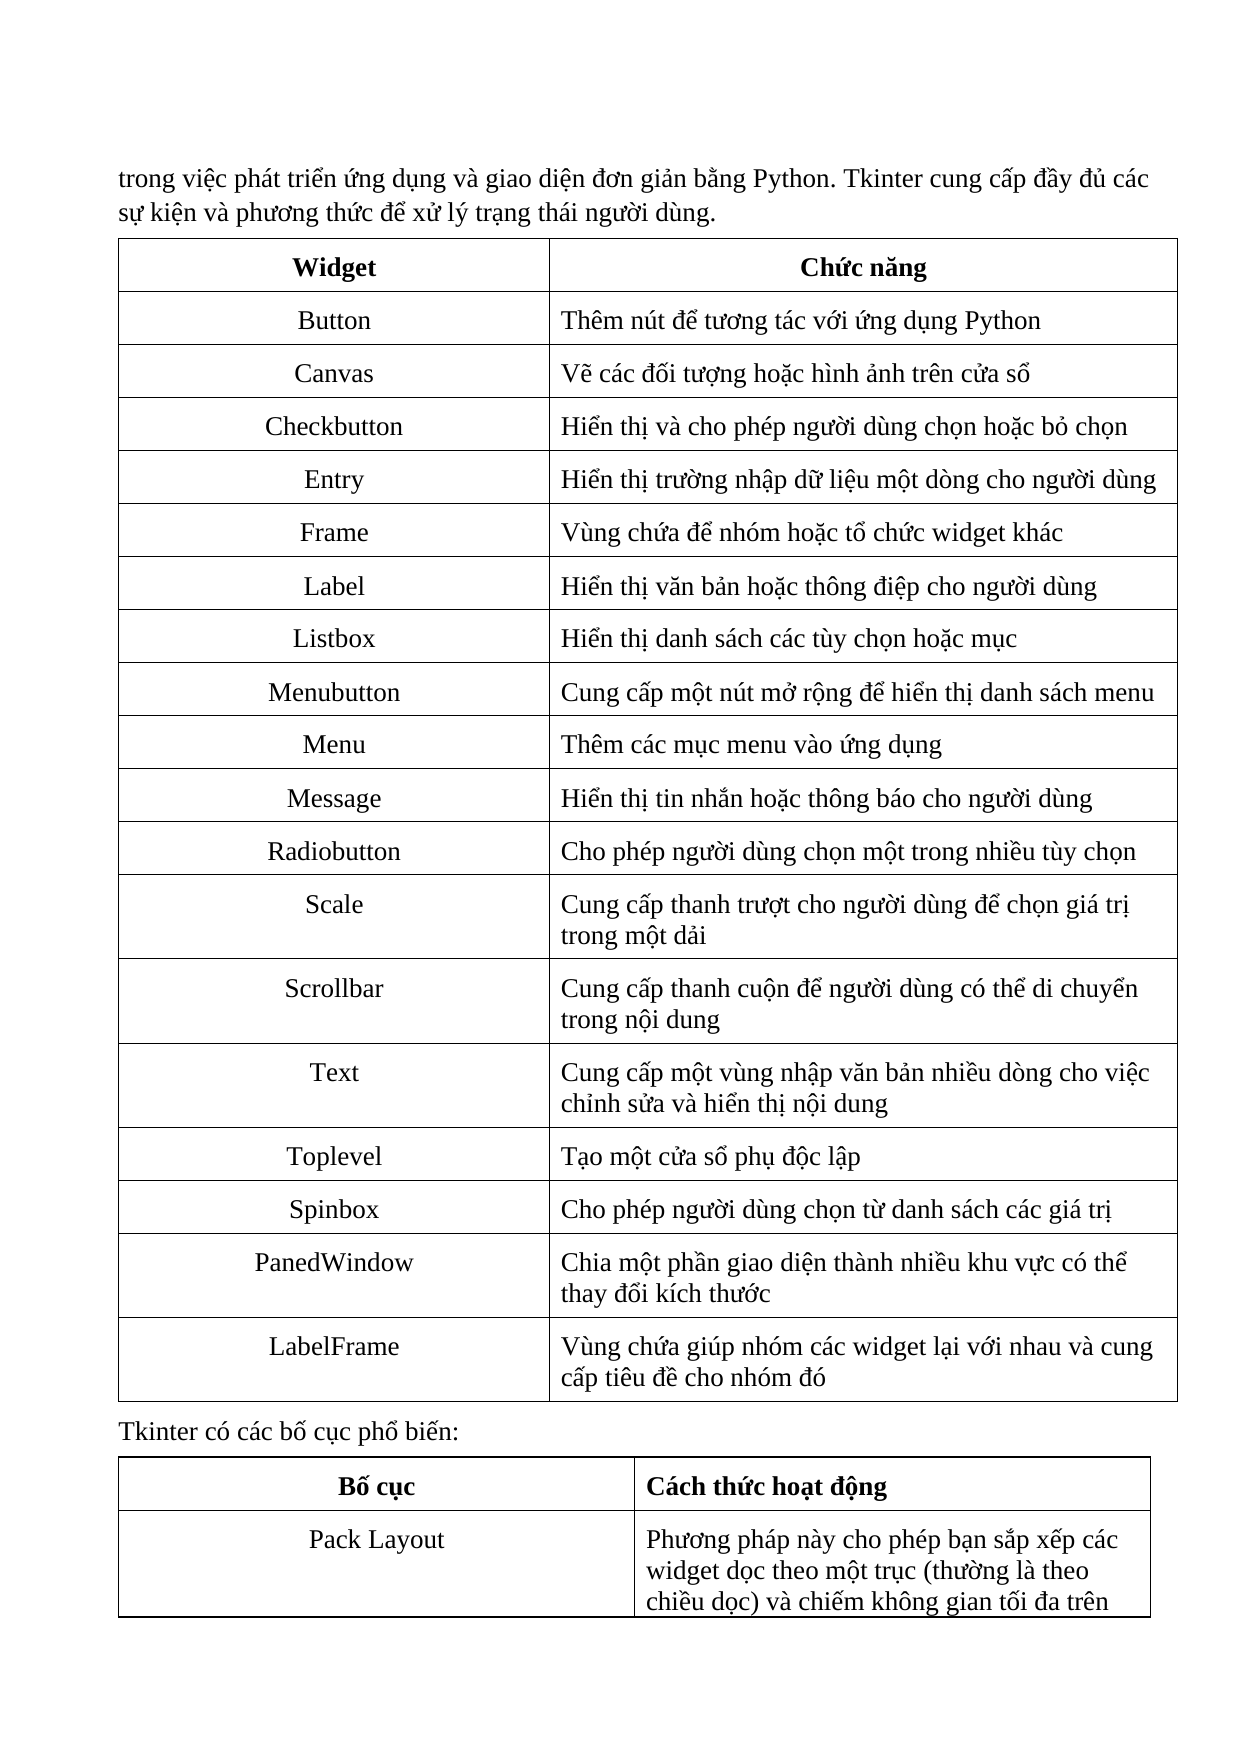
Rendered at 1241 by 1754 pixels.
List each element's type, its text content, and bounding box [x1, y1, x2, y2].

table_cell Vùng chứa để nhóm hoặc tổ chức widget khác [550, 504, 1177, 556]
table_cell Toplevel [119, 1128, 549, 1180]
table_cell Tạo một cửa sổ phụ độc lập [550, 1128, 1177, 1180]
table_cell Thêm các mục menu vào ứng dụng [550, 716, 1177, 768]
table_cell Hiển thị văn bản hoặc thông điệp cho người dùng [550, 557, 1177, 609]
table_cell Hiển thị trường nhập dữ liệu một dòng cho người dùng [550, 451, 1177, 503]
table_cell Entry [119, 451, 549, 503]
table_cell Radiobutton [119, 822, 549, 874]
table_cell Cung cấp một nút mở rộng để hiển thị danh sách menu [550, 663, 1177, 715]
table_cell Menu [119, 716, 549, 768]
table_cell Label [119, 557, 549, 609]
table_cell Spinbox [119, 1181, 549, 1233]
table_cell Phương pháp này cho phép bạn sắp xếp các widget dọc theo một trục (thường là theo chiều dọc) và chiếm không gian tối đa trên cửa sổ. [635, 1511, 1150, 1616]
table_header Chức năng [550, 239, 1177, 291]
table_cell Message [119, 769, 549, 821]
table_cell Cho phép người dùng chọn từ danh sách các giá trị [550, 1181, 1177, 1233]
table_cell Hiển thị tin nhắn hoặc thông báo cho người dùng [550, 769, 1177, 821]
table_cell Vẽ các đối tượng hoặc hình ảnh trên cửa sổ [550, 345, 1177, 397]
table_cell Cho phép người dùng chọn một trong nhiều tùy chọn [550, 822, 1177, 874]
table_cell Text [119, 1044, 549, 1127]
table_cell Hiển thị danh sách các tùy chọn hoặc mục [550, 610, 1177, 662]
table_cell Frame [119, 504, 549, 556]
text Tkinter có các bố cục phổ biến: [118, 1414, 1152, 1446]
table_cell Button [119, 292, 549, 344]
table_cell Hiển thị và cho phép người dùng chọn hoặc bỏ chọn [550, 398, 1177, 450]
table_header Widget [119, 239, 549, 291]
table_cell Scale [119, 875, 549, 958]
table_cell Cung cấp thanh trượt cho người dùng để chọn giá trị trong một dải [550, 875, 1177, 958]
table_header Bố cục [119, 1458, 634, 1509]
table_cell Scrollbar [119, 959, 549, 1042]
table_cell PanedWindow [119, 1234, 549, 1317]
table_cell Canvas [119, 345, 549, 397]
table_cell Listbox [119, 610, 549, 662]
table_cell Checkbutton [119, 398, 549, 450]
table_cell Thêm nút để tương tác với ứng dụng Python [550, 292, 1177, 344]
table_cell Menubutton [119, 663, 549, 715]
table_cell Pack Layout [119, 1511, 634, 1616]
table_header Cách thức hoạt động [635, 1458, 1150, 1509]
table_cell LabelFrame [119, 1318, 549, 1401]
table_cell Cung cấp một vùng nhập văn bản nhiều dòng cho việc chỉnh sửa và hiển thị nội dung [550, 1044, 1177, 1127]
table_cell Cung cấp thanh cuộn để người dùng có thể di chuyển trong nội dung [550, 959, 1177, 1042]
table_cell Chia một phần giao diện thành nhiều khu vực có thể thay đổi kích thước [550, 1234, 1177, 1317]
table_cell Vùng chứa giúp nhóm các widget lại với nhau và cung cấp tiêu đề cho nhóm đó [550, 1318, 1177, 1401]
